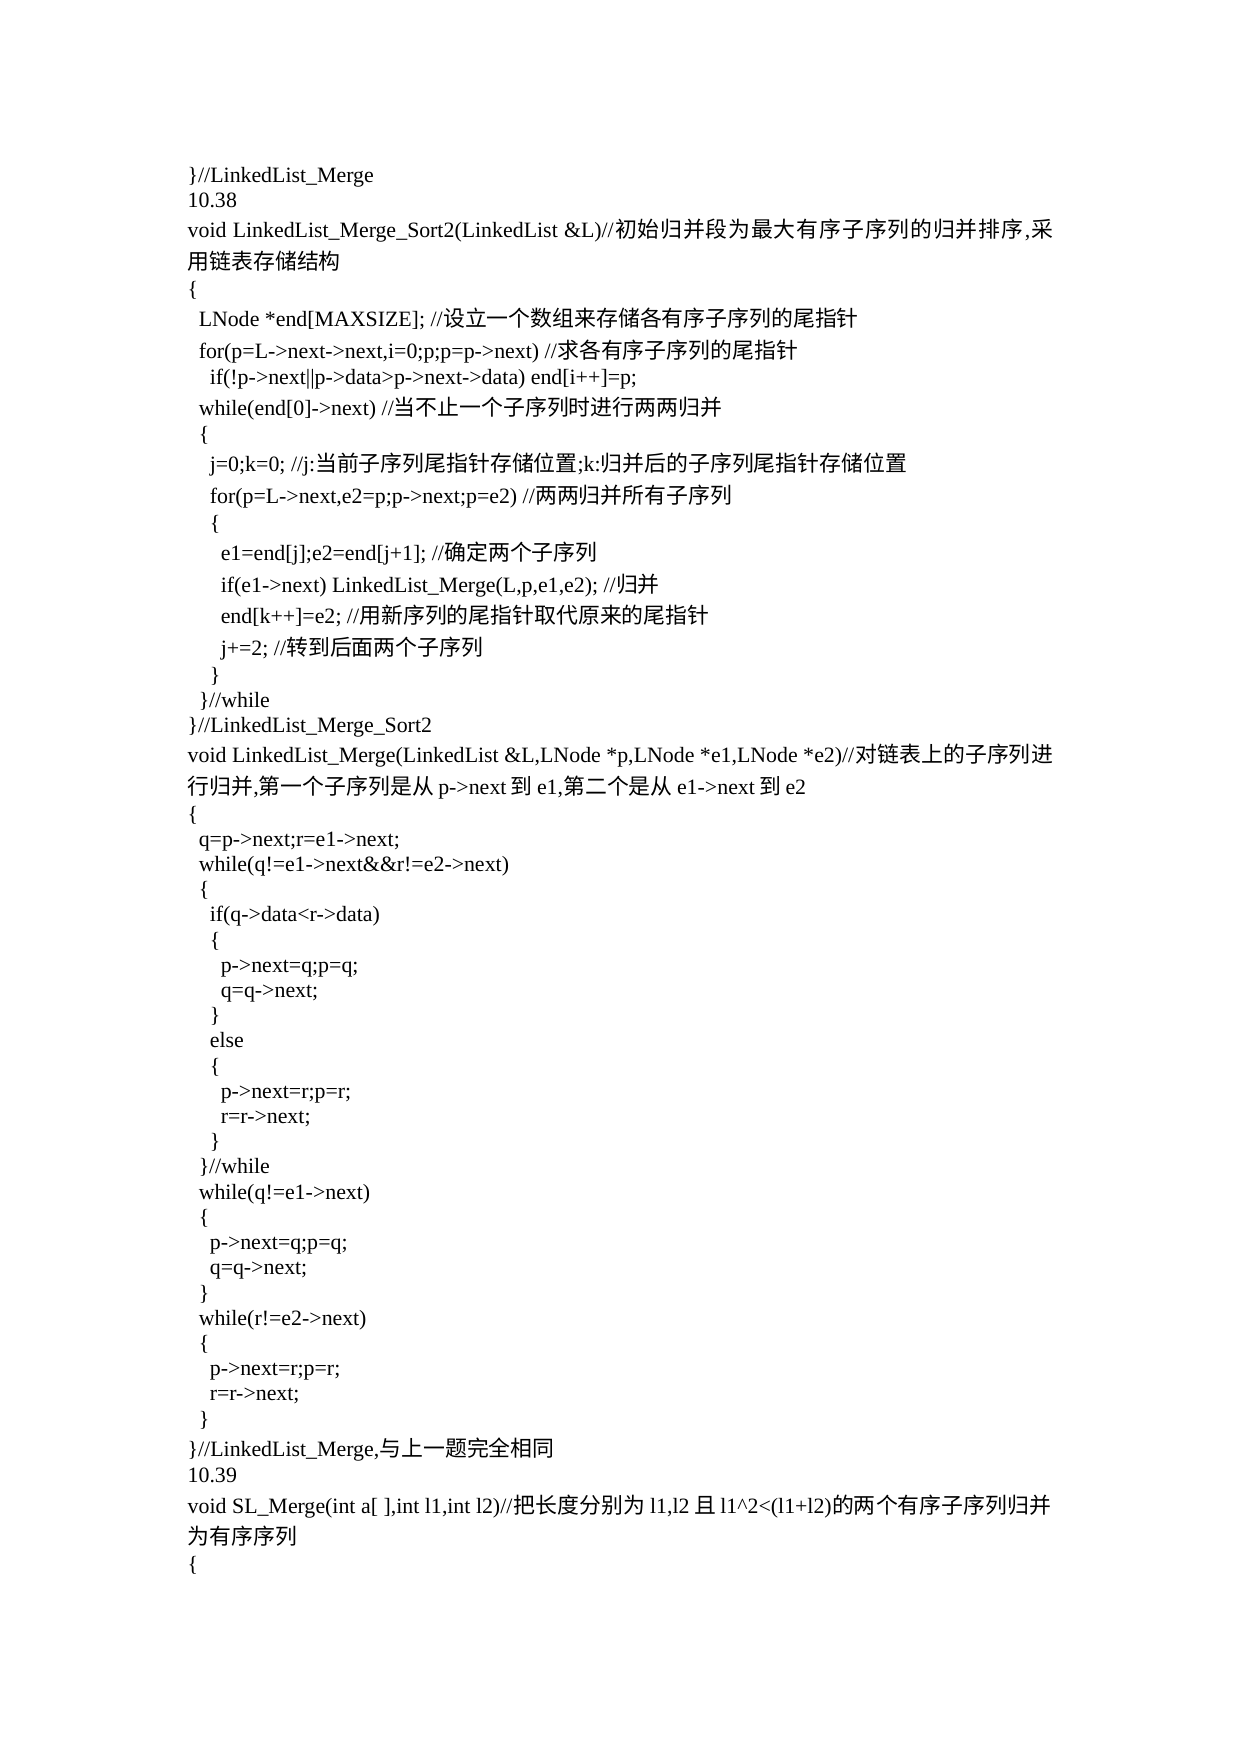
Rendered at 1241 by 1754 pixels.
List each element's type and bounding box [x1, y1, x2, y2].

text [187, 162, 1053, 1576]
